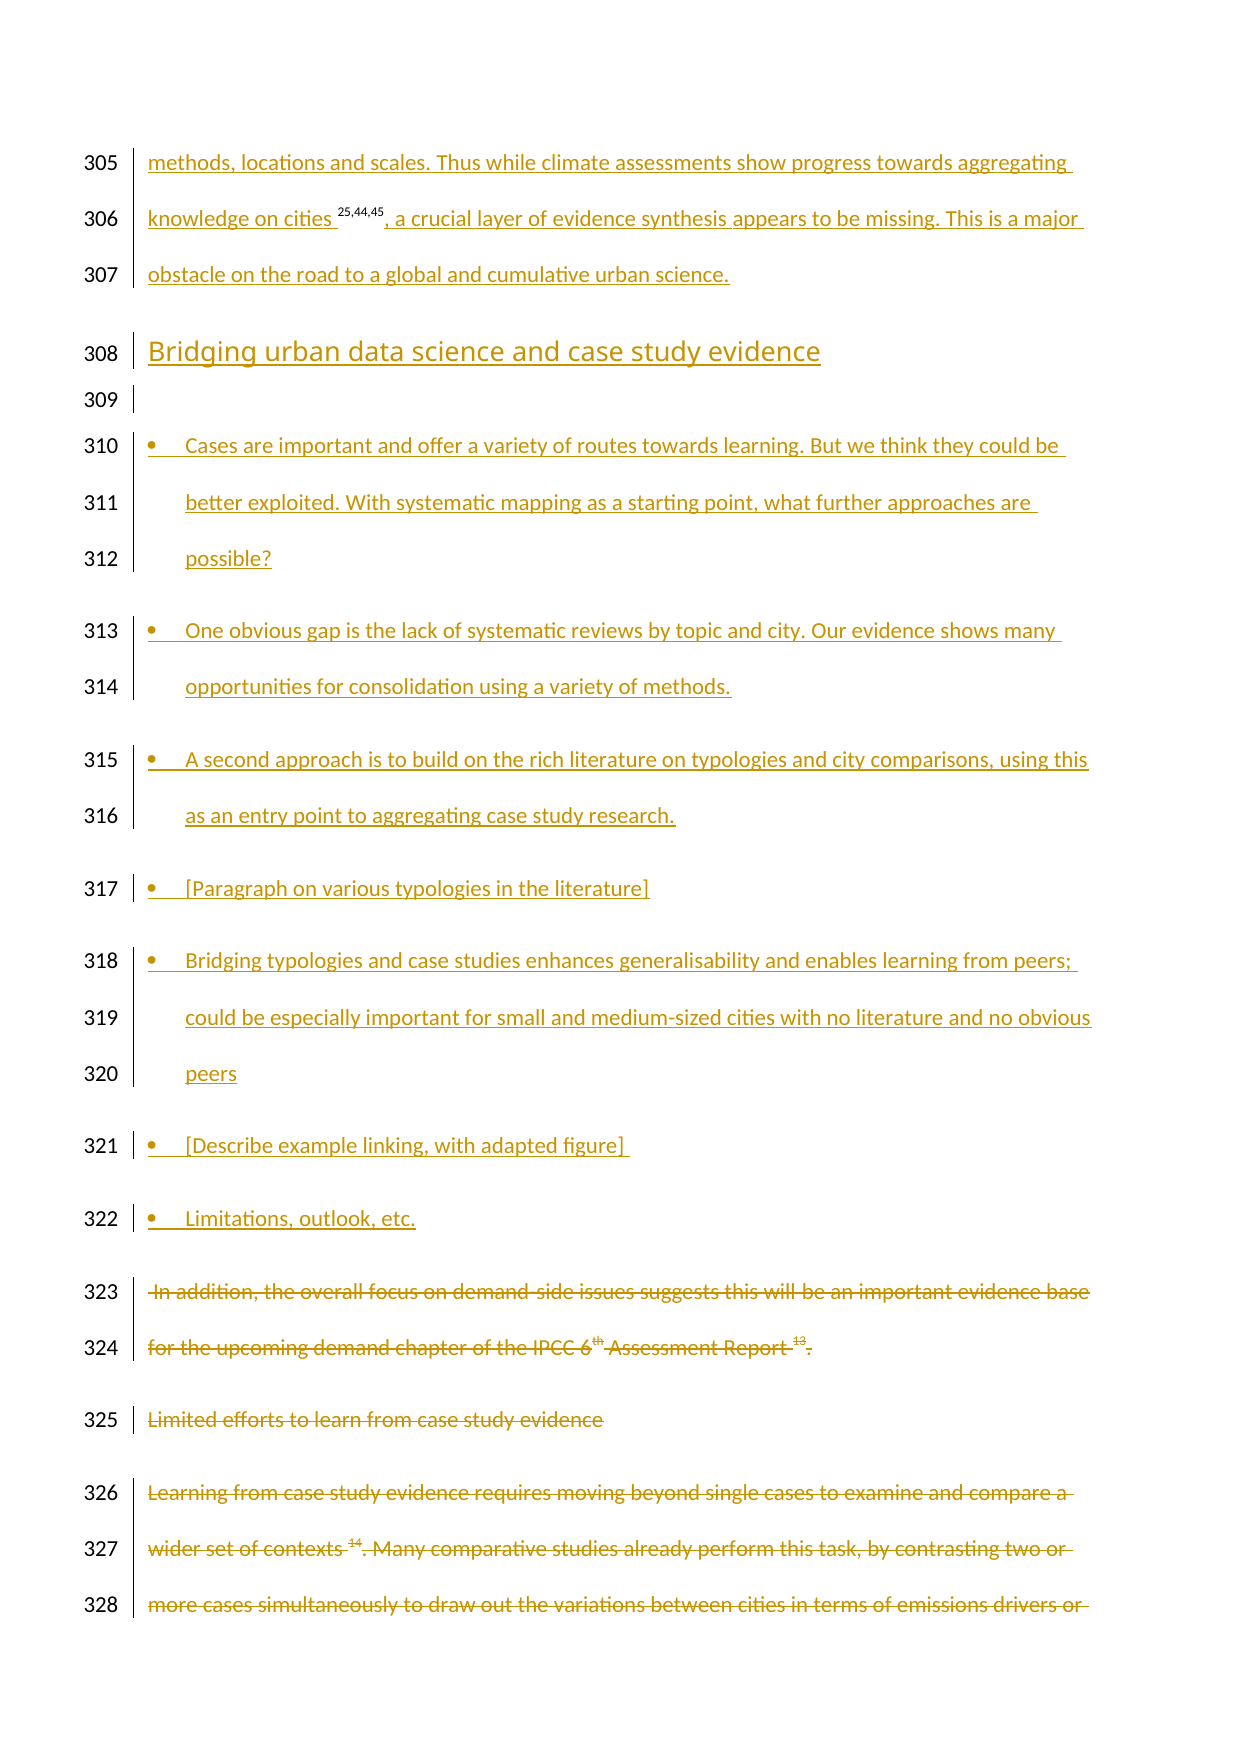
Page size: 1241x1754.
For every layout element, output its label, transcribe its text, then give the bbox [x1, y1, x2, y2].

text 3,2925,44,45 [148, 148, 1093, 288]
